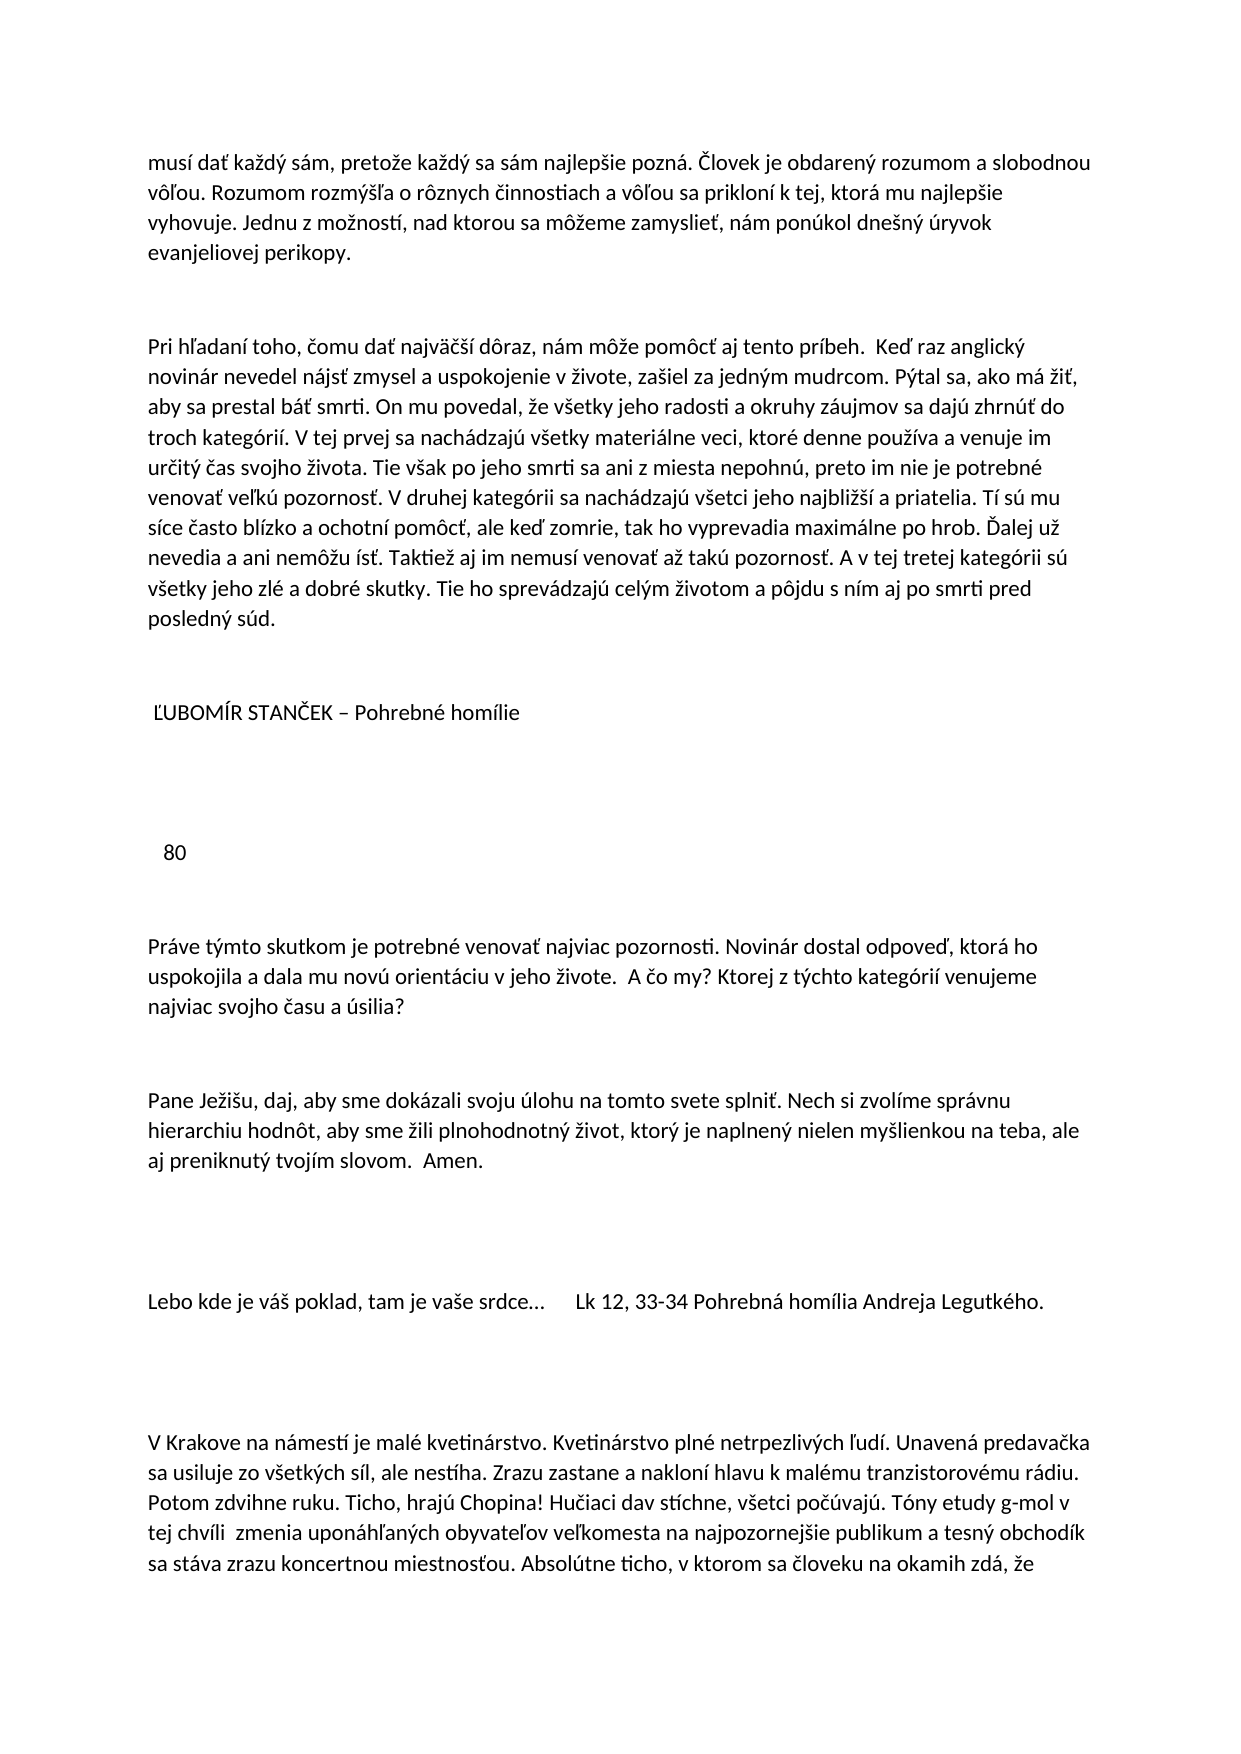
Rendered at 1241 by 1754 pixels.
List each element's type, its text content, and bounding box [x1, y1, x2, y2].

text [148, 1428, 1093, 1577]
text Práve týmto skutkom je potrebné venovať najviac pozornosti. Novinár dostal odpoveď, ktorá ho uspokojila a dala mu novú orientáciu v jeho živote. A čo my? Ktorej z týchto kategórií venujeme najviac svojho času a úsilia? [148, 932, 1093, 1020]
text 80 [148, 838, 1093, 866]
text Pane Ježišu, daj, aby sme dokázali svoju úlohu na tomto svete splniť. Nech si zvolíme správnu hierarchiu hodnôt, aby sme žili plnohodnotný život, ktorý je naplnený nielen myšlienkou na teba, ale aj preniknutý tvojím slovom. Amen. [148, 1086, 1093, 1174]
text ĽUBOMÍR STANČEK – Pohrebné homílie [148, 698, 1093, 726]
text Lebo kde je váš poklad, tam je vaše srdce… Lk 12, 33-34 Pohrebná homília Andreja Legutkého. [148, 1287, 1093, 1315]
text Pri hľadaní toho, čomu dať najväčší dôraz, nám môže pomôcť aj tento príbeh. Keď raz anglický novinár nevedel nájsť zmysel a uspokojenie v živote, zašiel za jedným mudrcom. Pýtal sa, ako má žiť, aby sa prestal báť smrti. On mu povedal, že všetky jeho radosti a okruhy záujmov sa dajú zhrnúť do troch kategórií. V tej prvej sa nachádzajú všetky materiálne veci, ktoré denne používa a venuje im určitý čas svojho života. Tie však po jeho smrti sa ani z miesta nepohnú, preto im nie je potrebné venovať veľkú pozornosť. V druhej kategórii sa nachádzajú všetci jeho najbližší a priatelia. Tí sú mu síce často blízko a ochotní pomôcť, ale keď zomrie, tak ho vyprevadia maximálne po hrob. Ďalej už nevedia a ani nemôžu ísť. Taktiež aj im nemusí venovať až takú pozornosť. A v tej tretej kategórii sú všetky jeho zlé a dobré skutky. Tie ho sprevádzajú celým životom a pôjdu s ním aj po smrti pred posledný súd. [148, 332, 1093, 632]
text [148, 148, 1093, 266]
